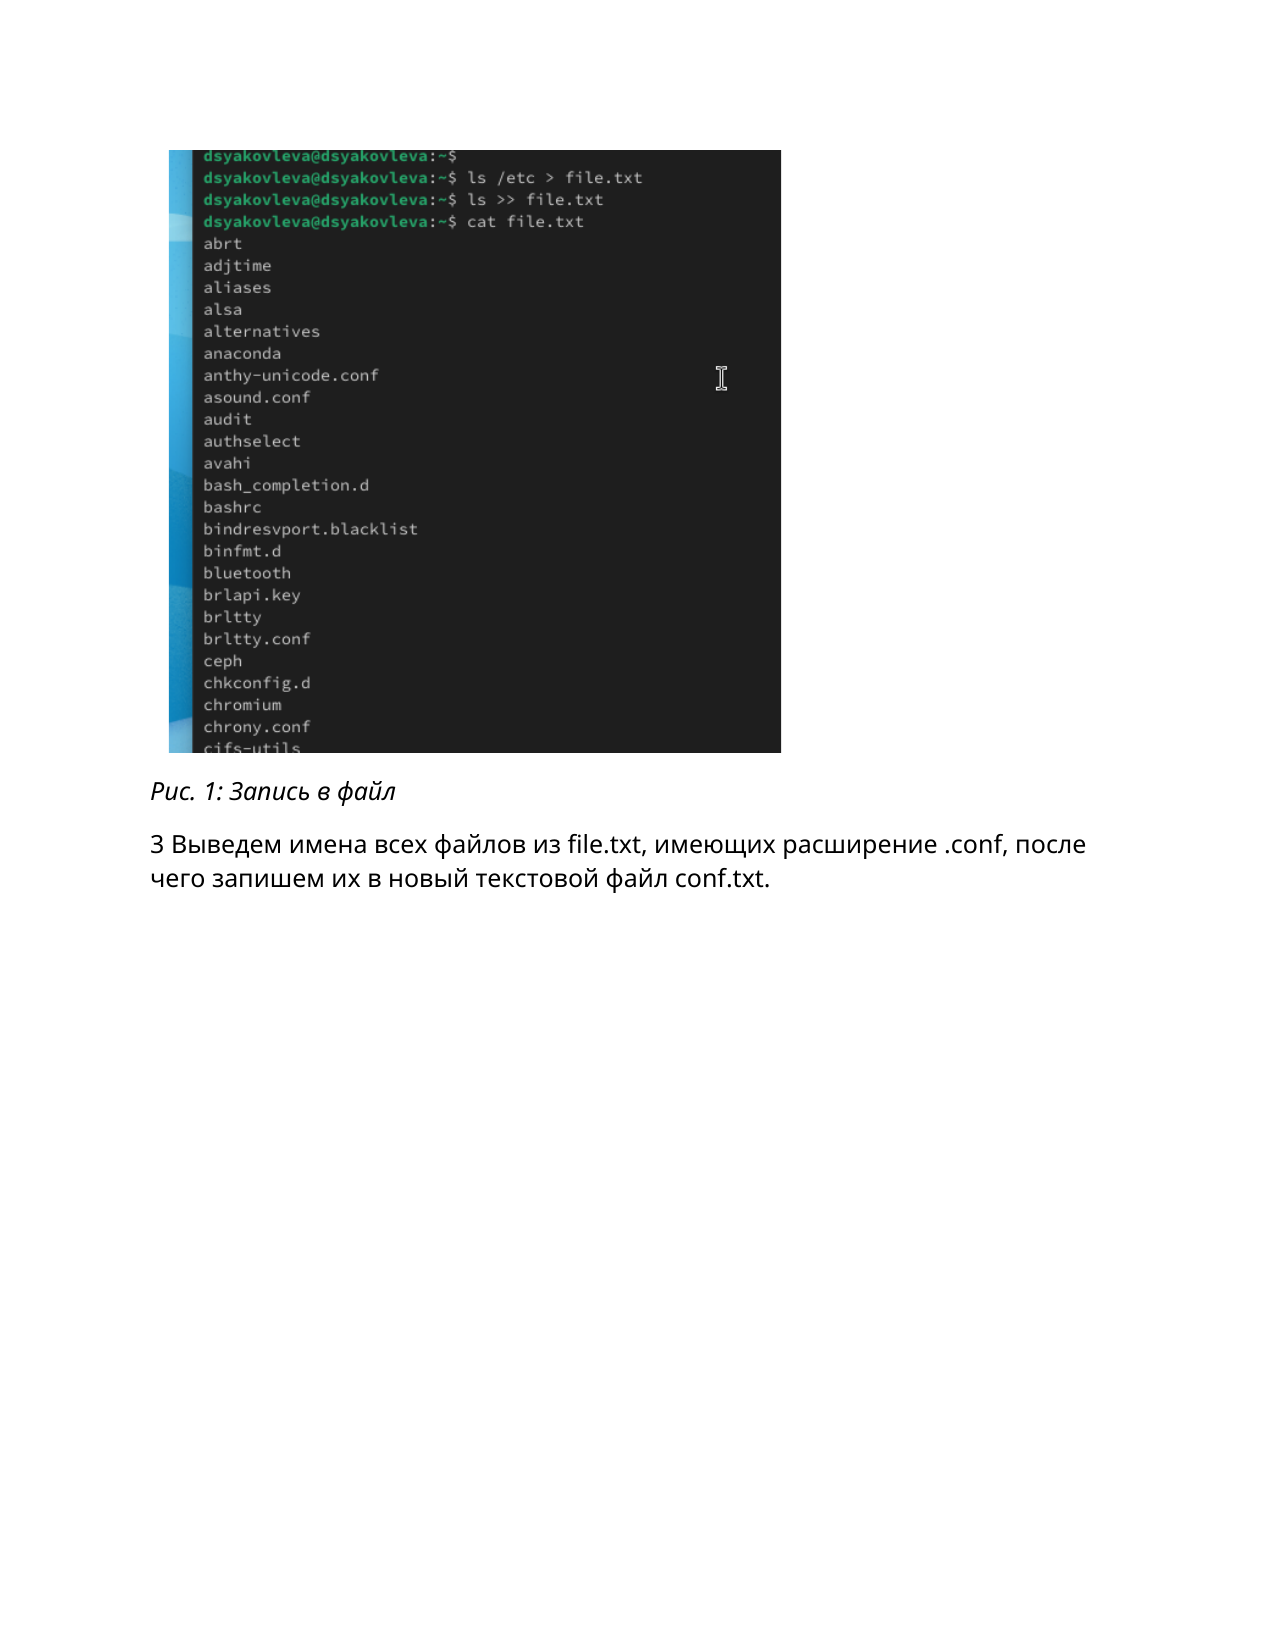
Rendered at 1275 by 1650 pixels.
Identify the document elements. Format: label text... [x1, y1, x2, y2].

picture [168, 150, 782, 753]
text Рис. 1: Запись в файл [150, 774, 1125, 808]
text 3 Выведем имена всех файлов из file.txt, имеющих расширение .conf, после чего запишем их в новый текстовой файл conf.txt. [150, 826, 1125, 894]
